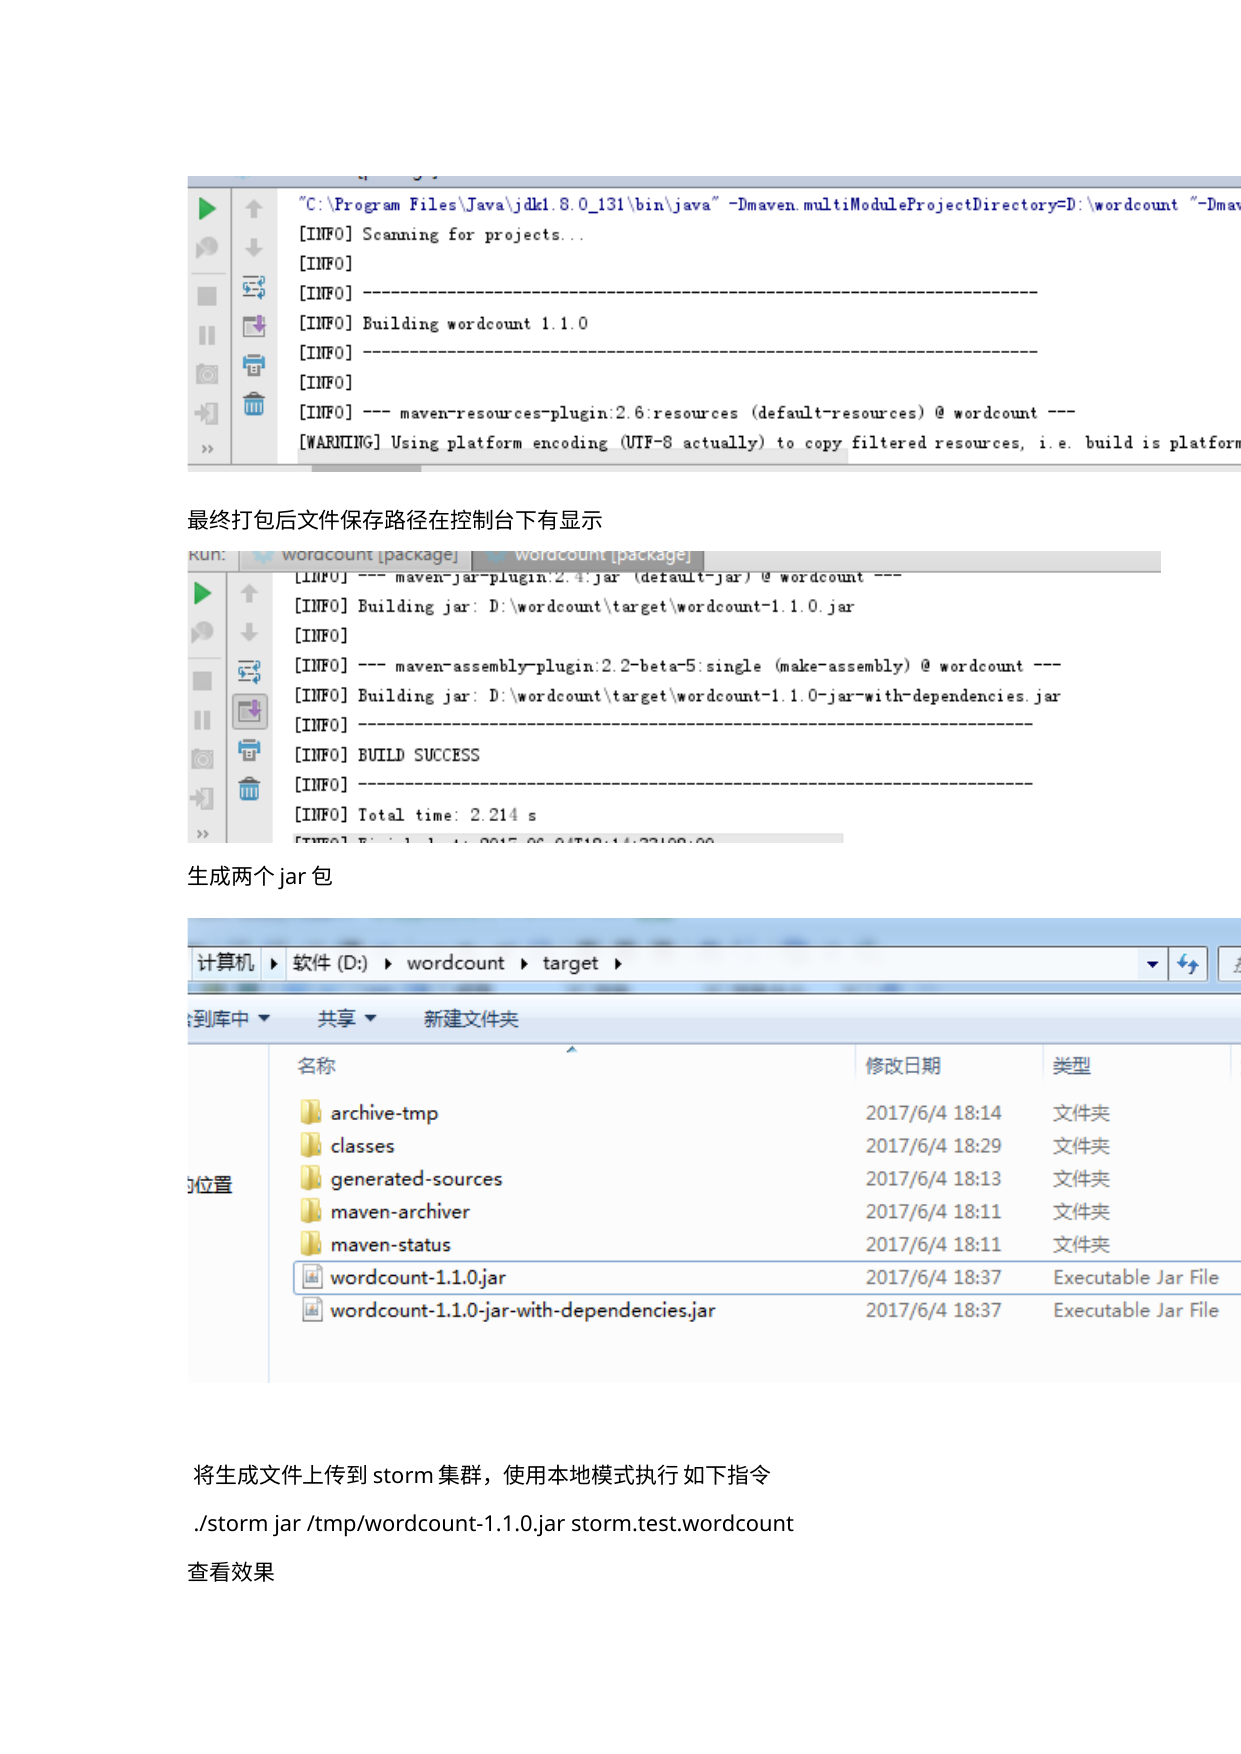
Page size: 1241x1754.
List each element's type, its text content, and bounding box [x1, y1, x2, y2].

picture [187, 918, 1241, 1383]
picture [187, 176, 1241, 472]
text 将生成文件上传到storm集群，使用本地模式执行 如下指令 [187, 1458, 1053, 1491]
text 最终打包后文件保存路径在控制台下有显示 [187, 503, 1053, 535]
text 查看效果 [187, 1554, 1053, 1587]
text 生成两个jar包 [187, 859, 1053, 891]
text ./storm jar /tmp/wordcount-1.1.0.jar storm.test.wordcount [187, 1506, 1053, 1539]
picture [187, 551, 1161, 843]
